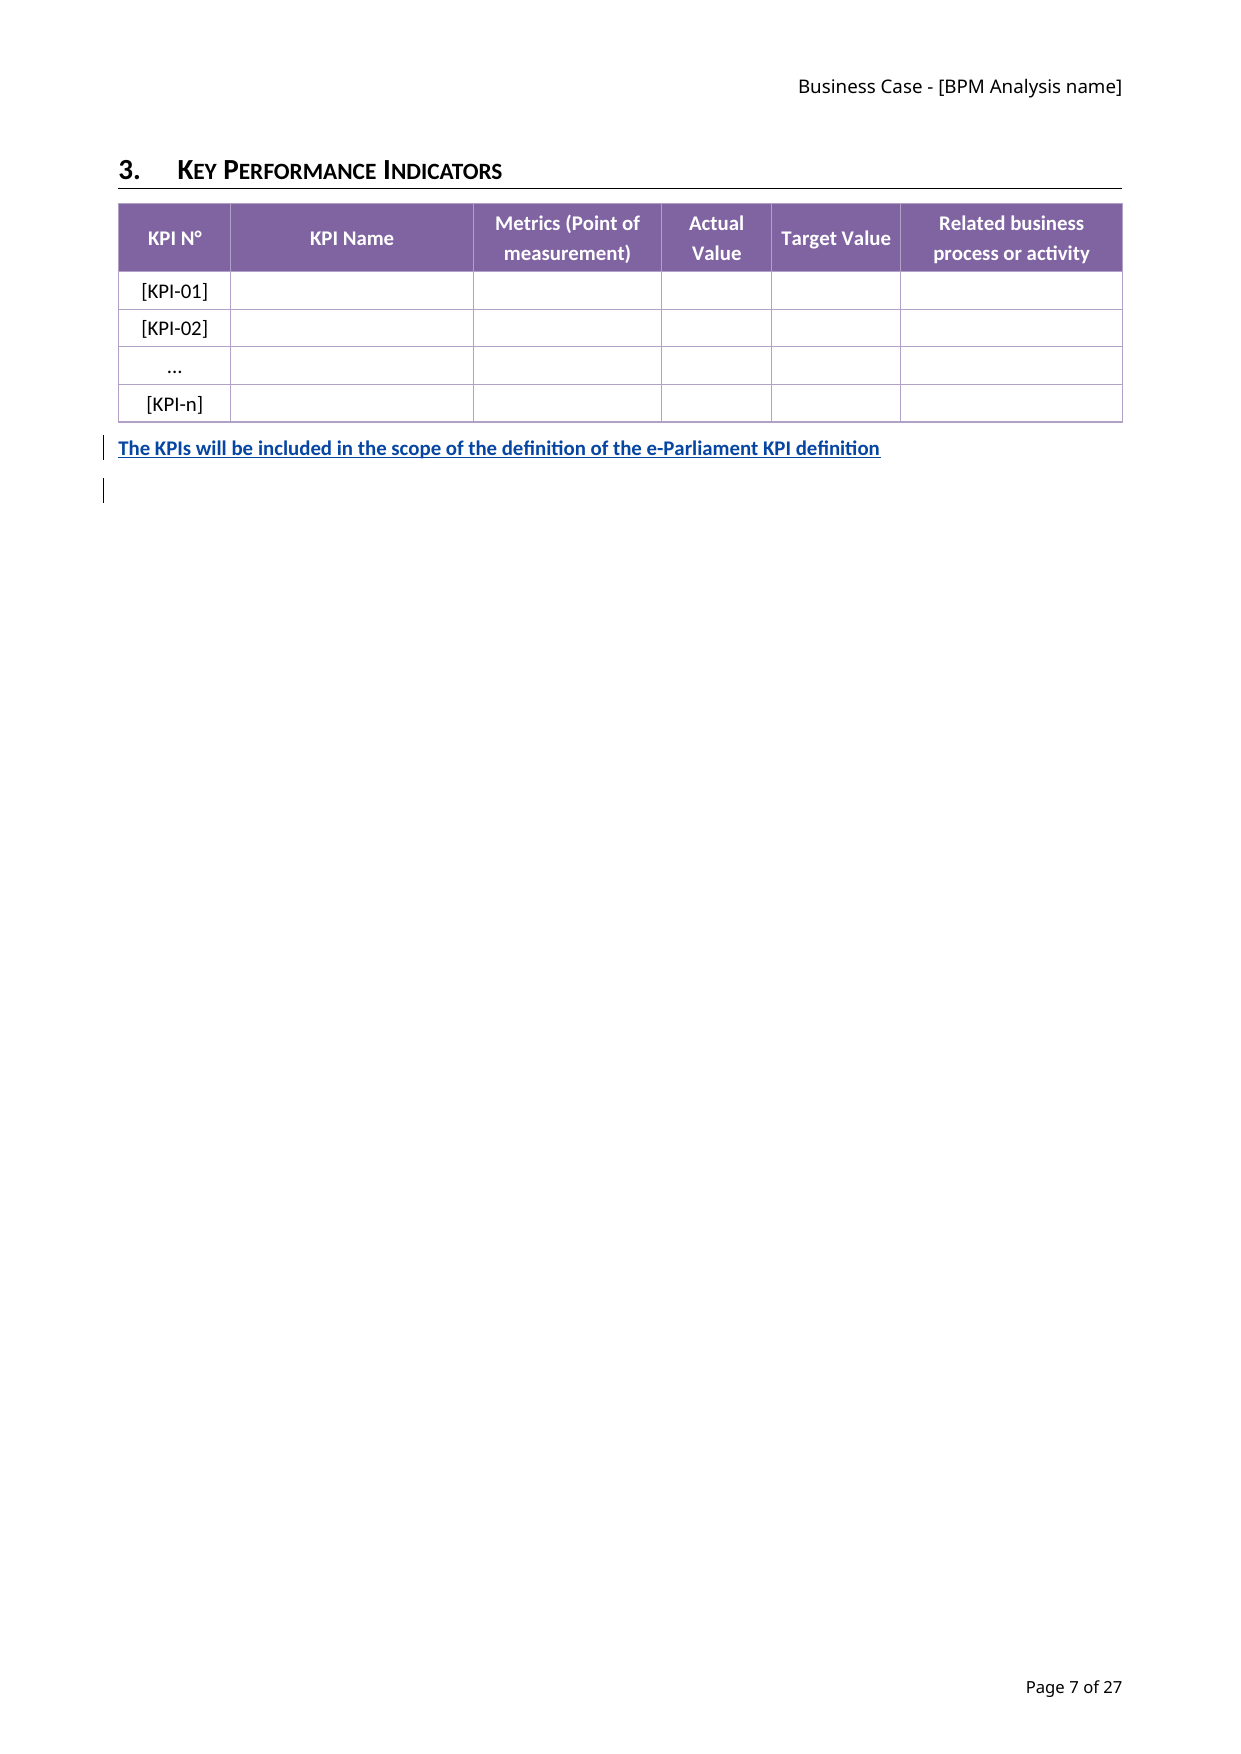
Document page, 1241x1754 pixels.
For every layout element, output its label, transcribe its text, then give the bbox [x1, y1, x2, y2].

table_cell [772, 272, 900, 308]
table_cell [KPI-n] [119, 385, 230, 421]
table_cell ... [119, 347, 230, 384]
table_cell [KPI-02] [119, 310, 230, 346]
table_cell [231, 385, 473, 421]
table_cell [474, 272, 661, 308]
table_cell [901, 347, 1122, 384]
table_header KPI N° [119, 204, 230, 271]
table_cell [772, 310, 900, 346]
table_header KPI Name [231, 204, 473, 271]
table_cell [901, 310, 1122, 346]
table_cell [231, 310, 473, 346]
table_cell [662, 310, 771, 346]
table_cell [901, 272, 1122, 308]
subtitle Key Performance Indicators [118, 151, 1122, 188]
table_cell [474, 385, 661, 421]
table_cell [772, 347, 900, 384]
table_cell [474, 310, 661, 346]
table_cell [231, 272, 473, 308]
table_header Target Value [772, 204, 900, 271]
table_cell [901, 385, 1122, 421]
table_header Related business process or activity [901, 204, 1122, 271]
table_header Actual Value [662, 204, 771, 271]
table_header Metrics (Point of measurement) [474, 204, 661, 271]
table_cell [772, 385, 900, 421]
table_cell [KPI-01] [119, 272, 230, 308]
table_cell [231, 347, 473, 384]
table_cell [662, 385, 771, 421]
table_cell [662, 272, 771, 308]
table_cell [662, 347, 771, 384]
table_cell [474, 347, 661, 384]
